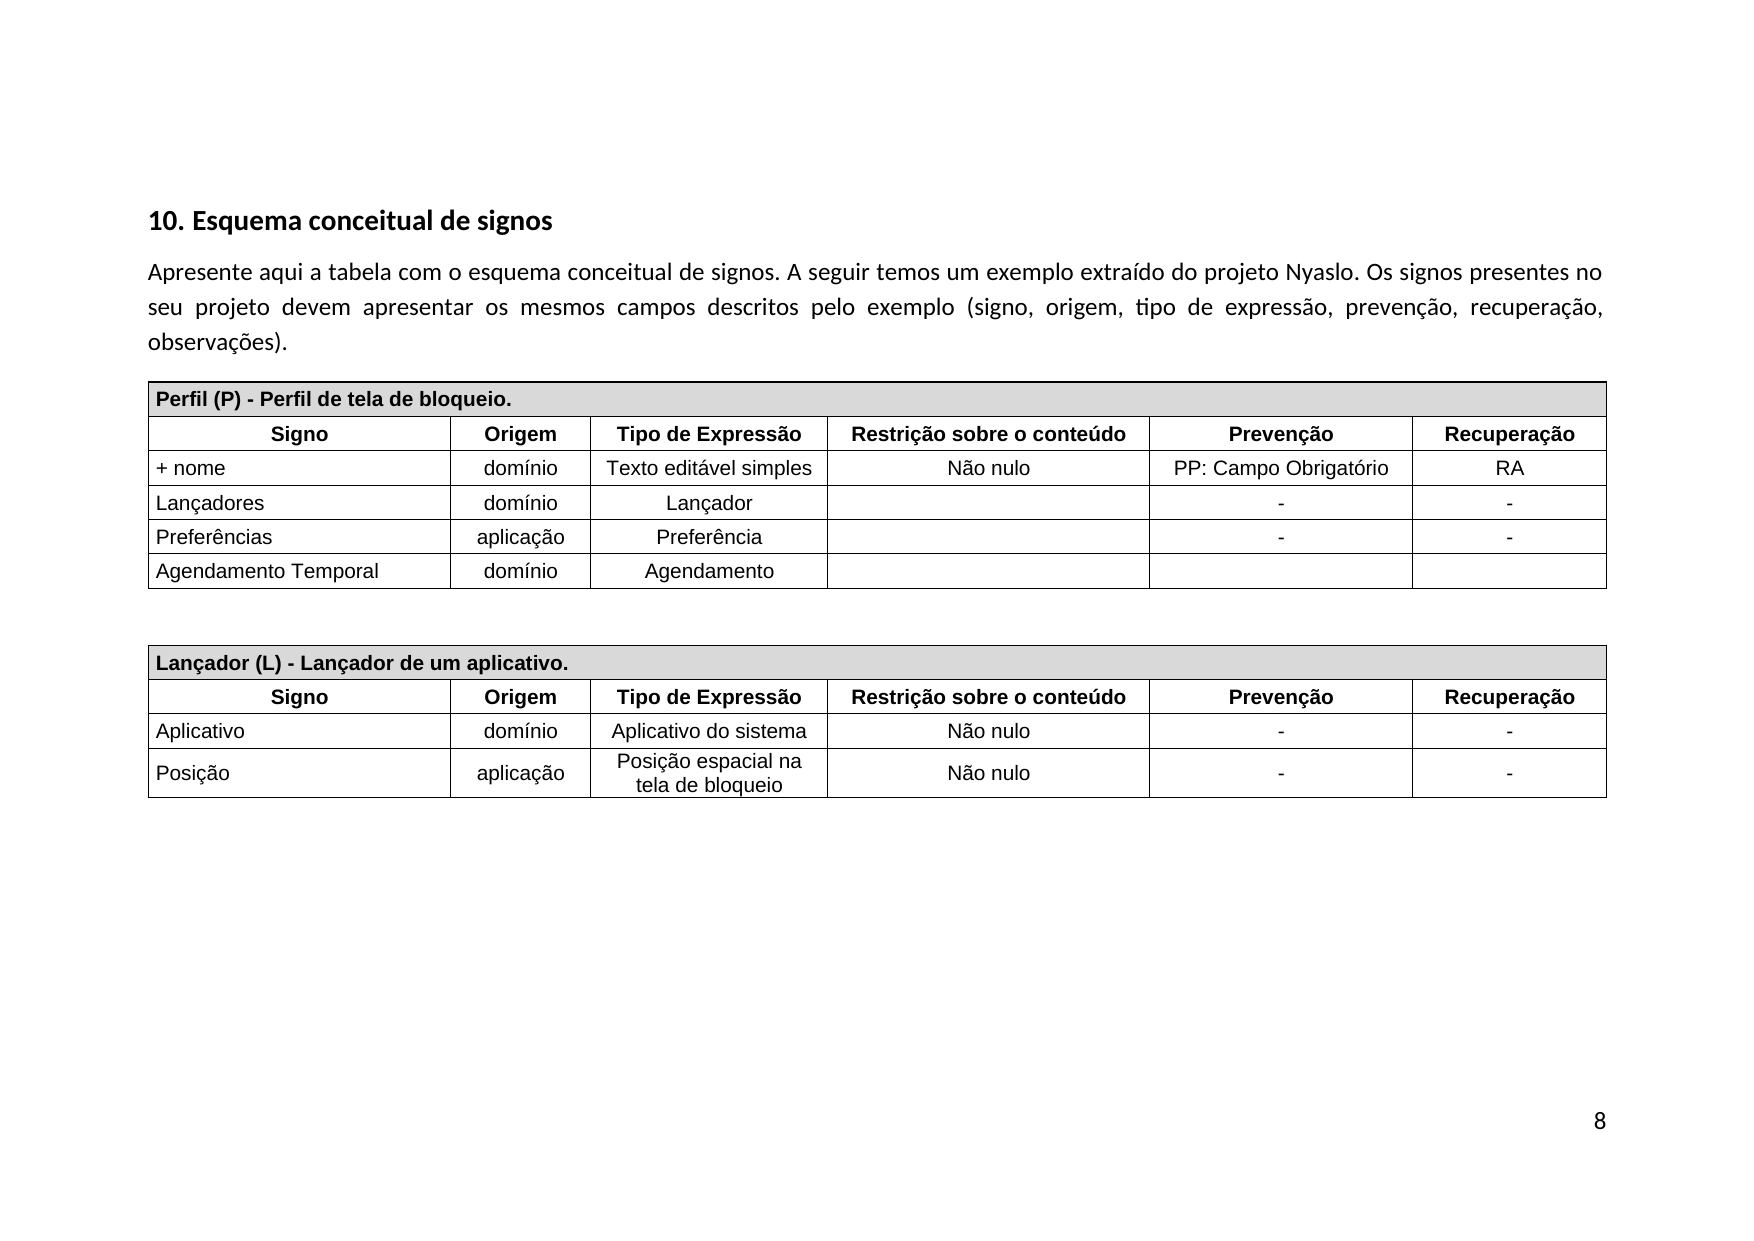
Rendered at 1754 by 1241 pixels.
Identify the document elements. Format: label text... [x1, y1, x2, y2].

subtitle Esquema conceitual de signos [148, 202, 1606, 238]
table_cell Não nulo [828, 451, 1149, 484]
table_cell Recuperação [1413, 417, 1606, 450]
table_cell Origem [451, 680, 590, 713]
table_cell [1150, 554, 1412, 588]
table_cell domínio [451, 554, 590, 588]
table_cell [1413, 554, 1606, 588]
table_cell Texto editável simples [591, 451, 827, 484]
table_cell Tipo de Expressão [591, 417, 827, 450]
table_cell - [1413, 486, 1606, 519]
table_cell Agendamento [591, 554, 827, 588]
table_cell domínio [451, 714, 590, 748]
table_cell domínio [451, 451, 590, 484]
table_cell Restrição sobre o conteúdo [828, 417, 1149, 450]
table_cell Posição espacial na tela de bloqueio [591, 749, 827, 797]
table_header Perfil (P) - Perfil de tela de bloqueio. [149, 383, 1606, 416]
table_cell Agendamento Temporal [149, 554, 450, 588]
table_cell - [1413, 520, 1606, 553]
text Apresente aqui a tabela com o esquema conceitual de signos. A seguir temos um exemplo extraído do projeto Nyaslo. Os signos presentes no seu projeto devem apresentar os mesmos campos descritos pelo exemplo (signo, origem, tipo de expressão, prevenção, recuperação, observações). [148, 256, 1606, 356]
table_cell - [1150, 486, 1412, 519]
table_cell aplicação [451, 520, 590, 553]
table_cell Aplicativo [149, 714, 450, 748]
table_cell - [1413, 749, 1606, 797]
table_cell Tipo de Expressão [591, 680, 827, 713]
table_cell Prevenção [1150, 680, 1412, 713]
table_cell Signo [149, 680, 450, 713]
table_cell - [1150, 749, 1412, 797]
table_cell aplicação [451, 749, 590, 797]
table_cell [828, 520, 1149, 553]
table_cell domínio [451, 486, 590, 519]
table_cell Origem [451, 417, 590, 450]
table_cell Posição [149, 749, 450, 797]
table_cell - [1413, 714, 1606, 748]
table_cell Preferência [591, 520, 827, 553]
table_cell [828, 486, 1149, 519]
table_cell - [1150, 714, 1412, 748]
table_cell Não nulo [828, 714, 1149, 748]
table_cell Lançador [591, 486, 827, 519]
table_cell Restrição sobre o conteúdo [828, 680, 1149, 713]
table_cell Preferências [149, 520, 450, 553]
table_cell Recuperação [1413, 680, 1606, 713]
table_cell Signo [149, 417, 450, 450]
table_cell Prevenção [1150, 417, 1412, 450]
table_cell PP: Campo Obrigatório [1150, 451, 1412, 484]
table_cell [828, 554, 1149, 588]
table_cell Aplicativo do sistema [591, 714, 827, 748]
table_cell - [1150, 520, 1412, 553]
table_cell Lançadores [149, 486, 450, 519]
table_cell Não nulo [828, 749, 1149, 797]
table_cell + nome [149, 451, 450, 484]
table_cell RA [1413, 451, 1606, 484]
table_header Lançador (L) - Lançador de um aplicativo. [149, 646, 1606, 679]
